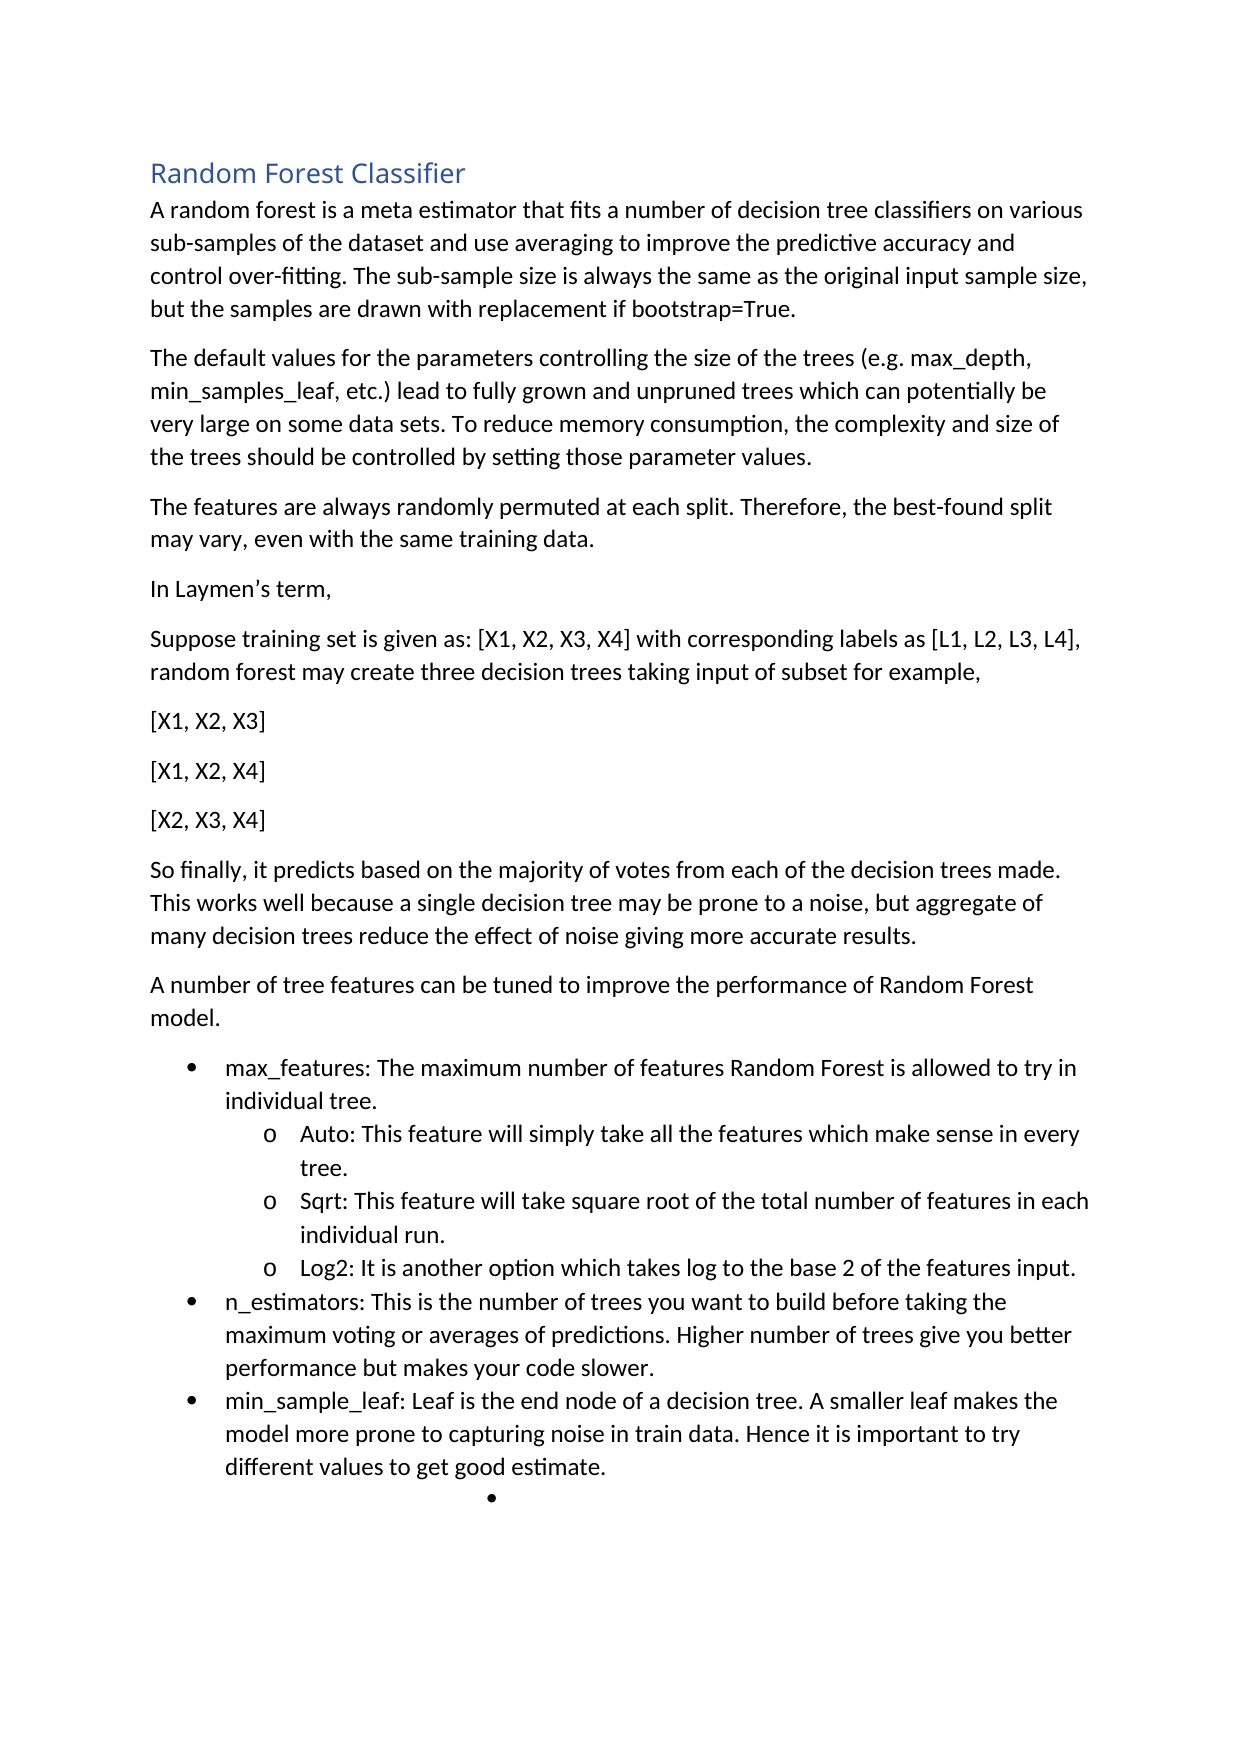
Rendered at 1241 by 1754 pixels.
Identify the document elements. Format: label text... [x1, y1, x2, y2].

text Suppose training set is given as: [X1, X2, X3, X4] with corresponding labels as [L1, L2, L3, L4], random forest may create three decision trees taking input of subset for example, [150, 623, 1090, 686]
list n_estimators: This is the number of trees you want to build before taking the maximum voting or averages of predictions. Higher number of trees give you better performance but makes your code slower. [187, 1286, 1090, 1382]
subtitle Random Forest Classifier [150, 154, 1090, 191]
list Log2: It is another option which takes log to the base 2 of the features input. [262, 1252, 1090, 1284]
list min_sample_leaf: Leaf is the end node of a decision tree. A smaller leaf makes the model more prone to capturing noise in train data. Hence it is important to try different values to get good estimate. [187, 1385, 1090, 1481]
text The features are always randomly permuted at each split. Therefore, the best-found split may vary, even with the same training data. [150, 491, 1090, 554]
text [X1, X2, X4] [150, 755, 1090, 785]
list Auto: This feature will simply take all the features which make sense in every tree. [262, 1118, 1090, 1182]
text A number of tree features can be tuned to improve the performance of Random Forest model. [150, 969, 1090, 1033]
text A random forest is a meta estimator that fits a number of decision tree classifiers on various sub-samples of the dataset and use averaging to improve the predictive accuracy and control over-fitting. The sub-sample size is always the same as the original input sample size, but the samples are drawn with replacement if bootstrap=True. [150, 194, 1090, 323]
list Sqrt: This feature will take square root of the total number of features in each individual run. [262, 1185, 1090, 1249]
text The default values for the parameters controlling the size of the trees (e.g. max_depth, min_samples_leaf, etc.) lead to fully grown and unpruned trees which can potentially be very large on some data sets. To reduce memory consumption, the complexity and size of the trees should be controlled by setting those parameter values. [150, 342, 1090, 472]
list max_features: The maximum number of features Random Forest is allowed to try in individual tree. [187, 1052, 1090, 1115]
text [X2, X3, X4] [150, 804, 1090, 835]
text In Laymen’s term, [150, 573, 1090, 604]
text [X1, X2, X3] [150, 705, 1090, 736]
text So finally, it predicts based on the majority of votes from each of the decision trees made. This works well because a single decision tree may be prone to a noise, but aggregate of many decision trees reduce the effect of noise giving more accurate results. [150, 854, 1090, 950]
